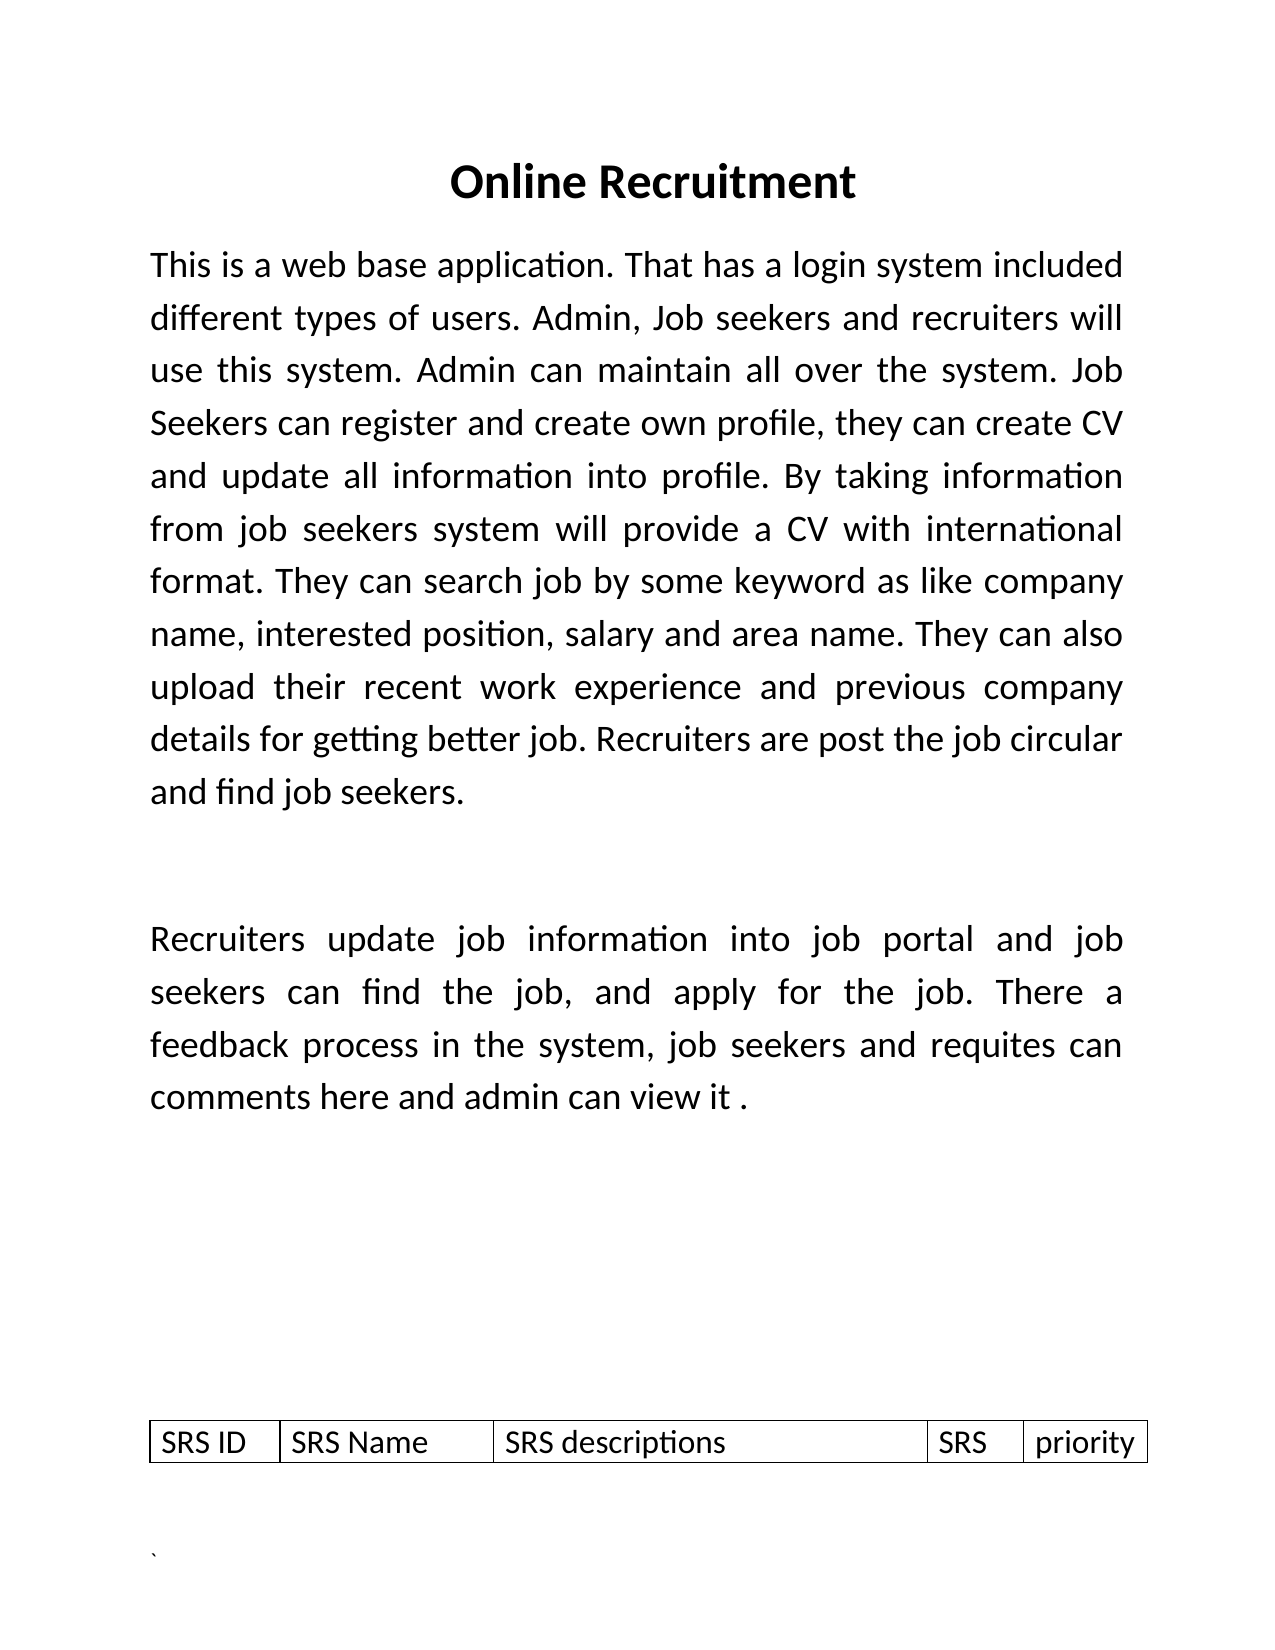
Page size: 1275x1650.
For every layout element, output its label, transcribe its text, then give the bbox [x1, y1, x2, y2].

table_header SRS ID [151, 1421, 279, 1462]
text This is a web base application. That has a login system included different types of users. Admin, Job seekers and recruiters will use this system. Admin can maintain all over the system. Job Seekers can register and create own profile, they can create CV and update all information into profile. By taking information from job seekers system will provide a CV with international format. They can search job by some keyword as like company name, interested position, salary and area name. They can also upload their recent work experience and previous company details for getting better job. Recruiters are post the job circular and find job seekers. [150, 241, 1125, 814]
table_header SRS Type [928, 1421, 1023, 1462]
table_header priority [1024, 1421, 1147, 1462]
table_header SRS descriptions [494, 1421, 927, 1462]
table_header SRS Name [281, 1421, 493, 1462]
text Online Recruitment [375, 150, 1125, 211]
text Recruiters update job information into job portal and job seekers can find the job, and apply for the job. There a feedback process in the system, job seekers and requites can comments here and admin can view it . [150, 915, 1125, 1119]
